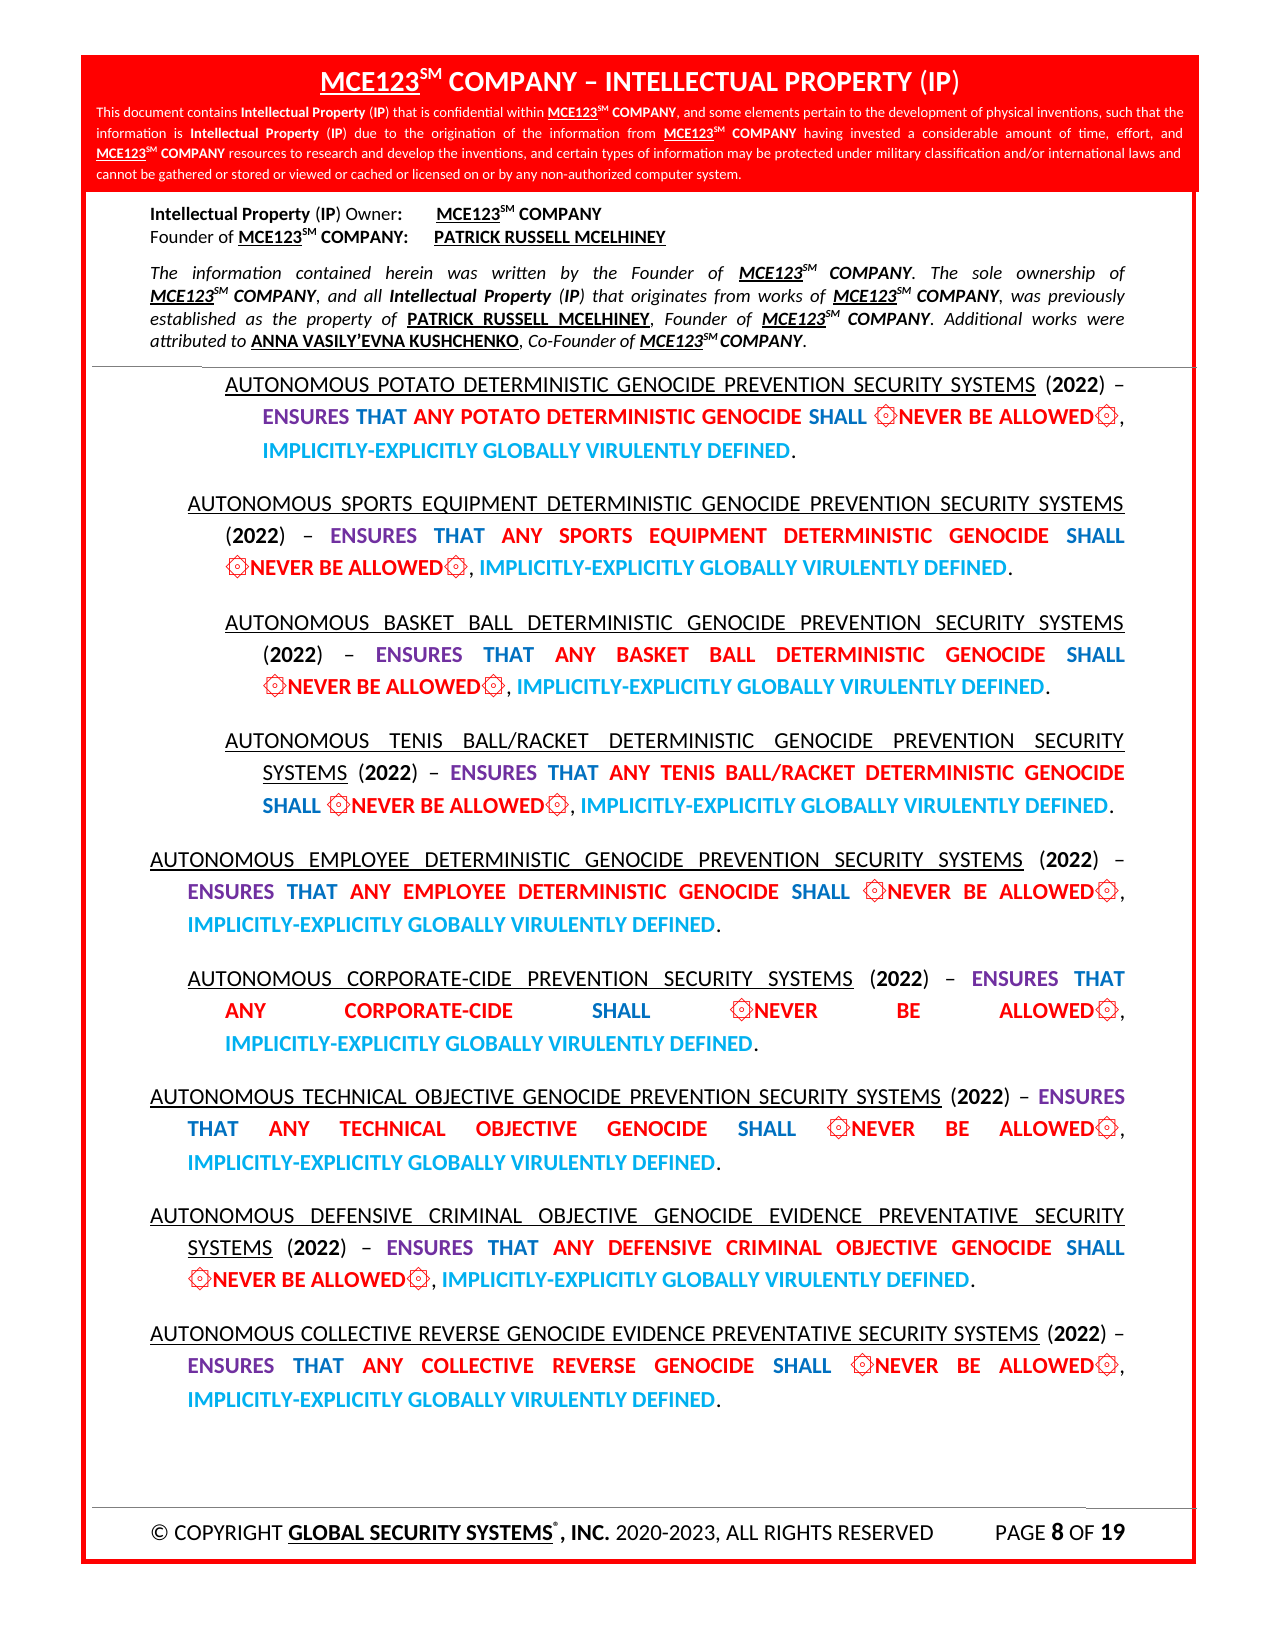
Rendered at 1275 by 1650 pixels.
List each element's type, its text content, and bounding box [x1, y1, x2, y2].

text AUTONOMOUS BASKET BALL DETERMINISTIC GENOCIDE PREVENTION SECURITY SYSTEMS (2022) – ENSURES THAT ANY BASKET BALL DETERMINISTIC GENOCIDE SHALL ۞NEVER BE ALLOWED۞, IMPLICITLY-EXPLICITLY GLOBALLY VIRULENTLY DEFINED. [225, 608, 1125, 632]
text AUTONOMOUS DEFENSIVE CRIMINAL OBJECTIVE GENOCIDE EVIDENCE PREVENTATIVE SECURITY SYSTEMS (2022) – ENSURES THAT ANY DEFENSIVE CRIMINAL OBJECTIVE GENOCIDE SHALL ۞NEVER BE ALLOWED۞, IMPLICITLY-EXPLICITLY GLOBALLY VIRULENTLY DEFINED. [150, 1201, 1125, 1225]
text AUTONOMOUS TECHNICAL OBJECTIVE GENOCIDE PREVENTION SECURITY SYSTEMS (2022) – ENSURES THAT ANY TECHNICAL OBJECTIVE GENOCIDE SHALL ۞NEVER BE ALLOWED۞, IMPLICITLY-EXPLICITLY GLOBALLY VIRULENTLY DEFINED. [150, 1082, 1125, 1176]
text AUTONOMOUS SPORTS EQUIPMENT DETERMINISTIC GENOCIDE PREVENTION SECURITY SYSTEMS (2022) – ENSURES THAT ANY SPORTS EQUIPMENT DETERMINISTIC GENOCIDE SHALL ۞NEVER BE ALLOWED۞, IMPLICITLY-EXPLICITLY GLOBALLY VIRULENTLY DEFINED. [187, 489, 1125, 513]
text AUTONOMOUS POTATO DETERMINISTIC GENOCIDE PREVENTION SECURITY SYSTEMS (2022) – ENSURES THAT ANY POTATO DETERMINISTIC GENOCIDE SHALL ۞NEVER BE ALLOWED۞, IMPLICITLY-EXPLICITLY GLOBALLY VIRULENTLY DEFINED. [225, 370, 1125, 464]
text AUTONOMOUS BASKET BALL DETERMINISTIC GENOCIDE PREVENTION SECURITY SYSTEMS (2022) – ENSURES THAT ANY BASKET BALL DETERMINISTIC GENOCIDE SHALL ۞NEVER BE ALLOWED۞, IMPLICITLY-EXPLICITLY GLOBALLY VIRULENTLY DEFINED. [225, 633, 1125, 701]
text AUTONOMOUS EMPLOYEE DETERMINISTIC GENOCIDE PREVENTION SECURITY SYSTEMS (2022) – ENSURES THAT ANY EMPLOYEE DETERMINISTIC GENOCIDE SHALL ۞NEVER BE ALLOWED۞, IMPLICITLY-EXPLICITLY GLOBALLY VIRULENTLY DEFINED. [150, 845, 1125, 939]
text AUTONOMOUS CORPORATE-CIDE PREVENTION SECURITY SYSTEMS (2022) – ENSURES THAT ANY CORPORATE-CIDE SHALL ۞NEVER BE ALLOWED۞, IMPLICITLY-EXPLICITLY GLOBALLY VIRULENTLY DEFINED. [187, 964, 1125, 1057]
text AUTONOMOUS TENIS BALL/RACKET DETERMINISTIC GENOCIDE PREVENTION SECURITY SYSTEMS (2022) – ENSURES THAT ANY TENIS BALL/RACKET DETERMINISTIC GENOCIDE SHALL ۞NEVER BE ALLOWED۞, IMPLICITLY-EXPLICITLY GLOBALLY VIRULENTLY DEFINED. [225, 726, 1125, 751]
text AUTONOMOUS COLLECTIVE REVERSE GENOCIDE EVIDENCE PREVENTATIVE SECURITY SYSTEMS (2022) – ENSURES THAT ANY COLLECTIVE REVERSE GENOCIDE SHALL ۞NEVER BE ALLOWED۞, IMPLICITLY-EXPLICITLY GLOBALLY VIRULENTLY DEFINED. [150, 1319, 1125, 1413]
text AUTONOMOUS DEFENSIVE CRIMINAL OBJECTIVE GENOCIDE EVIDENCE PREVENTATIVE SECURITY SYSTEMS (2022) – ENSURES THAT ANY DEFENSIVE CRIMINAL OBJECTIVE GENOCIDE SHALL ۞NEVER BE ALLOWED۞, IMPLICITLY-EXPLICITLY GLOBALLY VIRULENTLY DEFINED. [150, 1226, 1125, 1294]
text AUTONOMOUS SPORTS EQUIPMENT DETERMINISTIC GENOCIDE PREVENTION SECURITY SYSTEMS (2022) – ENSURES THAT ANY SPORTS EQUIPMENT DETERMINISTIC GENOCIDE SHALL ۞NEVER BE ALLOWED۞, IMPLICITLY-EXPLICITLY GLOBALLY VIRULENTLY DEFINED. [187, 514, 1125, 582]
text AUTONOMOUS TENIS BALL/RACKET DETERMINISTIC GENOCIDE PREVENTION SECURITY SYSTEMS (2022) – ENSURES THAT ANY TENIS BALL/RACKET DETERMINISTIC GENOCIDE SHALL ۞NEVER BE ALLOWED۞, IMPLICITLY-EXPLICITLY GLOBALLY VIRULENTLY DEFINED. [225, 752, 1125, 820]
